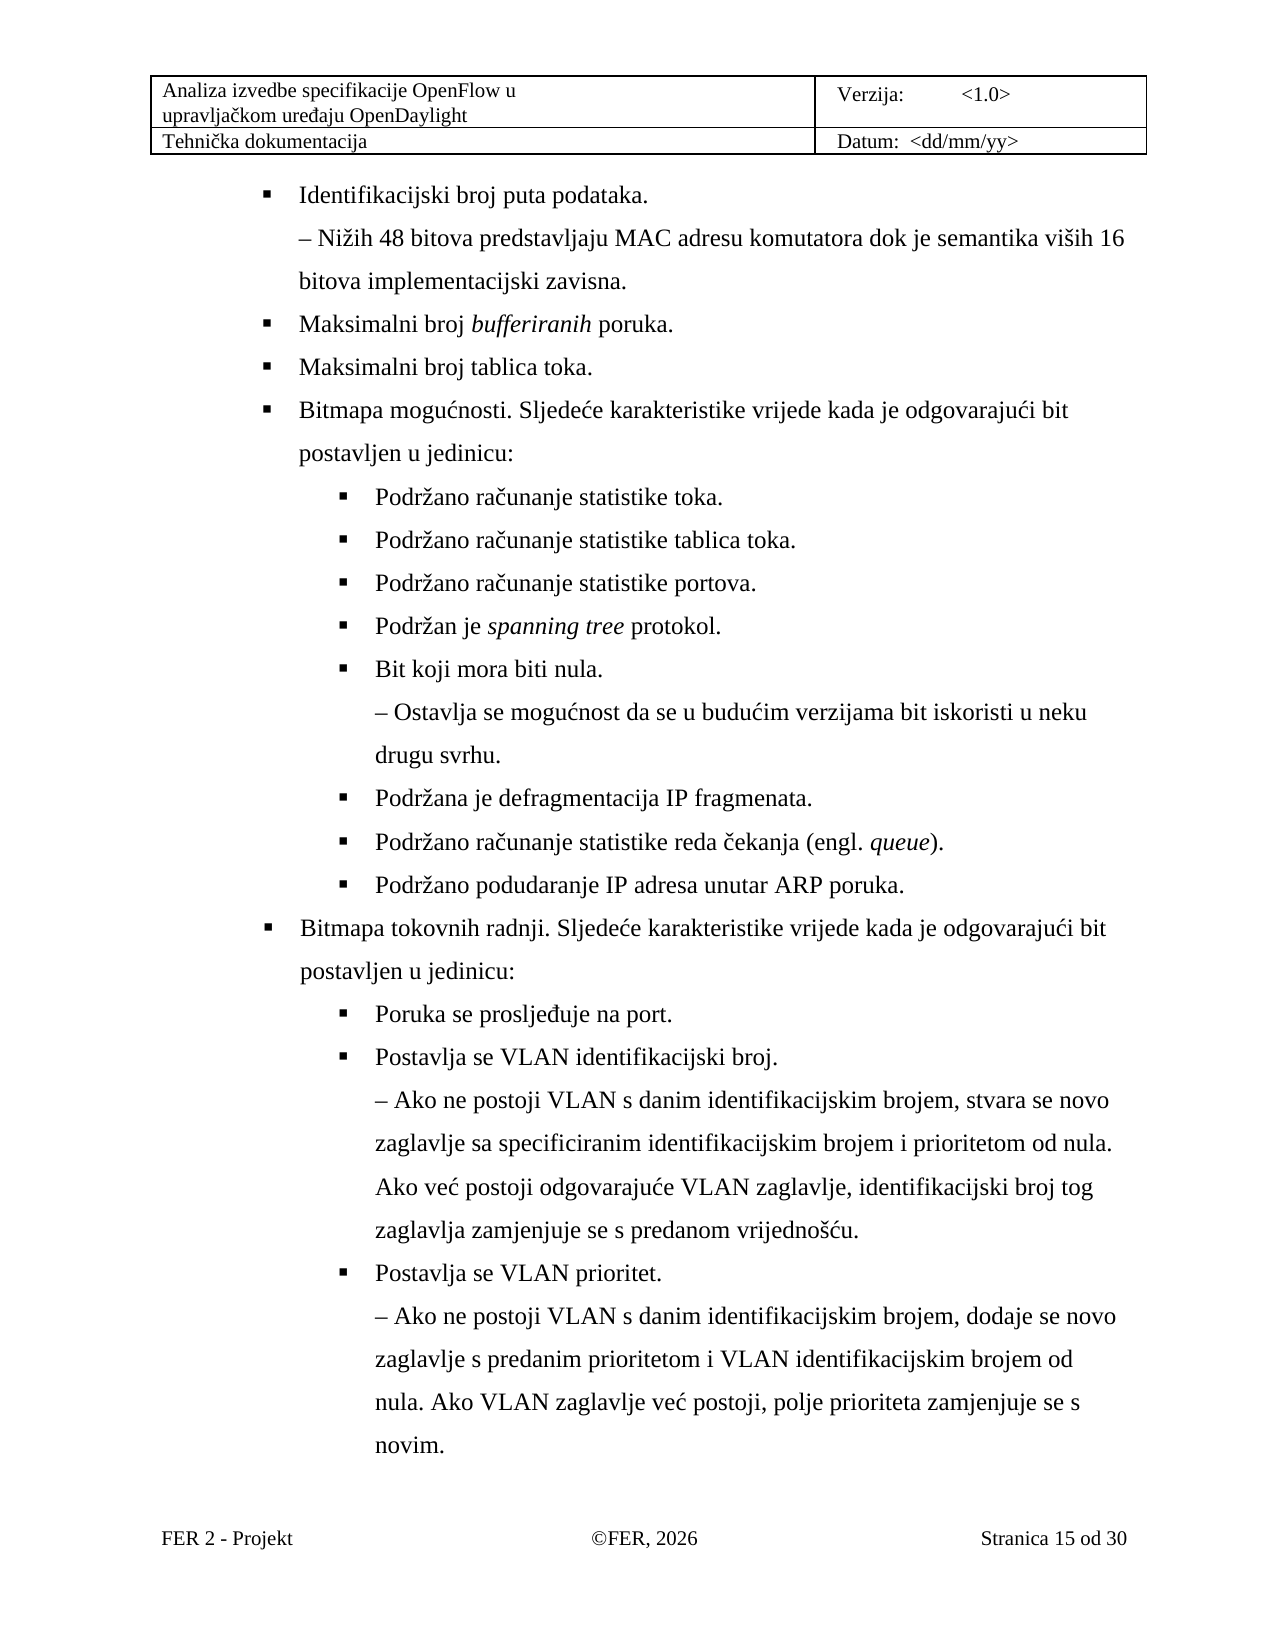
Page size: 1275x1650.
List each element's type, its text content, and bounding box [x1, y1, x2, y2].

list Podržano računanje statistike portova. [337, 568, 1125, 597]
list Podržana je defragmentacija IP fragmenata. [337, 783, 1125, 812]
list Podržano podudaranje IP adresa unutar ARP poruka. [337, 870, 1125, 898]
list Poruka se prosljeđuje na port. [337, 999, 1125, 1028]
list Podržano računanje statistike reda čekanja (engl. queue). [337, 827, 1125, 855]
list Bitmapa mogućnosti. Sljedeće karakteristike vrijede kada je odgovarajući bit postavljen u jedinicu: [261, 395, 1125, 467]
list Identifikacijski broj puta podataka. – Nižih 48 bitova predstavljaju MAC adresu komutatora dok je semantika viših 16 bitova implementacijski zavisna. [261, 180, 1125, 295]
list Maksimalni broj bufferiranih poruka. [261, 309, 1125, 338]
list Maksimalni broj tablica toka. [261, 352, 1125, 381]
list Bitmapa tokovnih radnji. Sljedeće karakteristike vrijede kada je odgovarajući bit postavljen u jedinicu: [262, 913, 1125, 985]
list Podržano računanje statistike toka. [337, 482, 1125, 510]
list Podržano računanje statistike tablica toka. [337, 525, 1125, 553]
list Postavlja se VLAN identifikacijski broj. – Ako ne postoji VLAN s danim identifikacijskim brojem, stvara se novo zaglavlje sa specificiranim identifikacijskim brojem i prioritetom od nula. Ako već postoji odgovarajuće VLAN zaglavlje, identifikacijski broj tog zaglavlja zamjenjuje se s predanom vrijednošću. [337, 1042, 1125, 1243]
list Bit koji mora biti nula. – Ostavlja se mogućnost da se u budućim verzijama bit iskoristi u neku drugu svrhu. [337, 654, 1125, 769]
list Podržan je spanning tree protokol. [337, 611, 1125, 640]
list Postavlja se VLAN prioritet. – Ako ne postoji VLAN s danim identifikacijskim brojem, dodaje se novo zaglavlje s predanim prioritetom i VLAN identifikacijskim brojem od nula. Ako VLAN zaglavlje već postoji, polje prioriteta zamjenjuje se s novim. [337, 1258, 1125, 1459]
